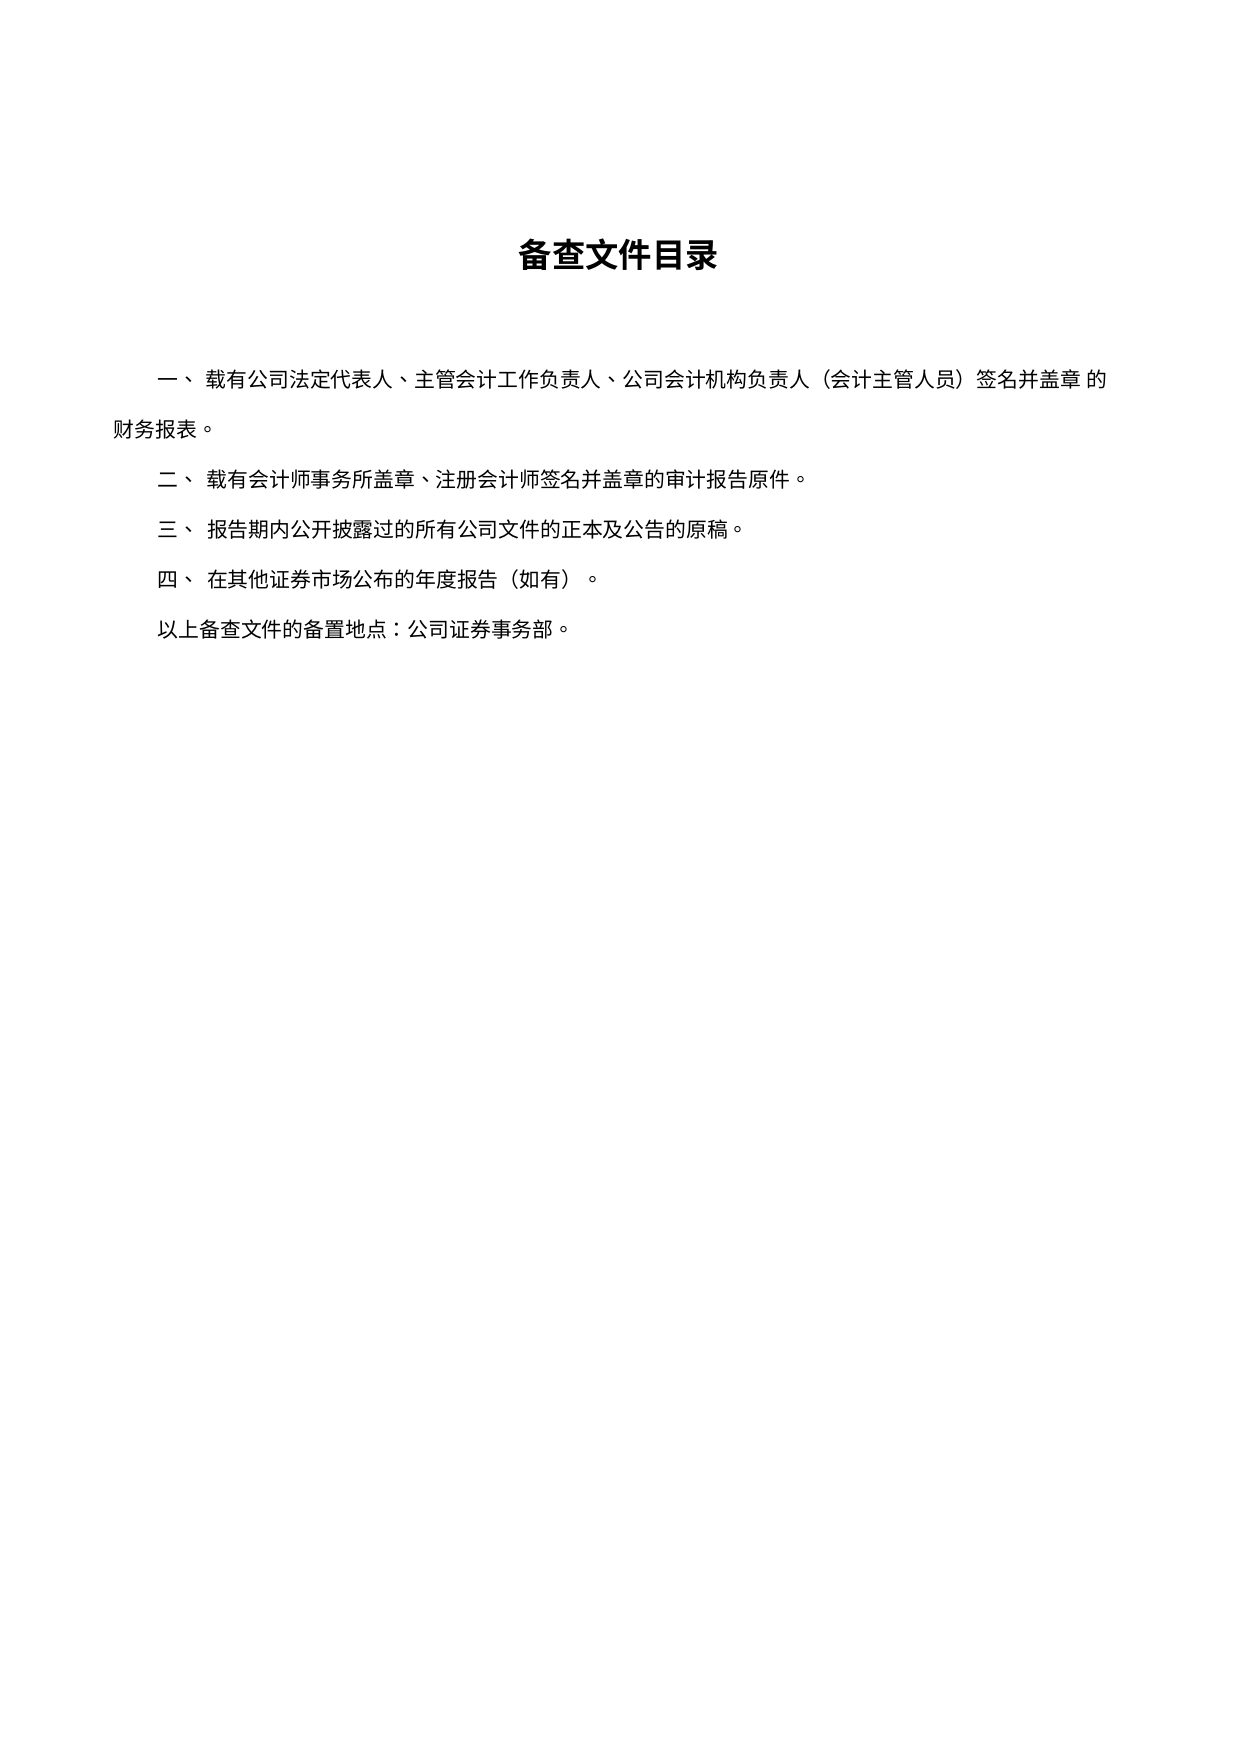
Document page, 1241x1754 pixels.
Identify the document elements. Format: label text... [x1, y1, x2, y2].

text 以上备查文件的备置地点：公司证券事务部。 [114, 598, 1123, 648]
text 二、 载有会计师事务所盖章、注册会计师签名并盖章的审计报告原件。 [114, 448, 1123, 498]
text 四、 在其他证券市场公布的年度报告（如有）。 [114, 548, 1123, 598]
text 三、 报告期内公开披露过的所有公司文件的正本及公告的原稿。 [114, 498, 1123, 548]
text 一、 载有公司法定代表人、主管会计工作负责人、公司会计机构负责人（会计主管人员）签名并盖章 的财务报表。 [114, 348, 1123, 448]
text 备查文件目录 [114, 231, 1123, 277]
